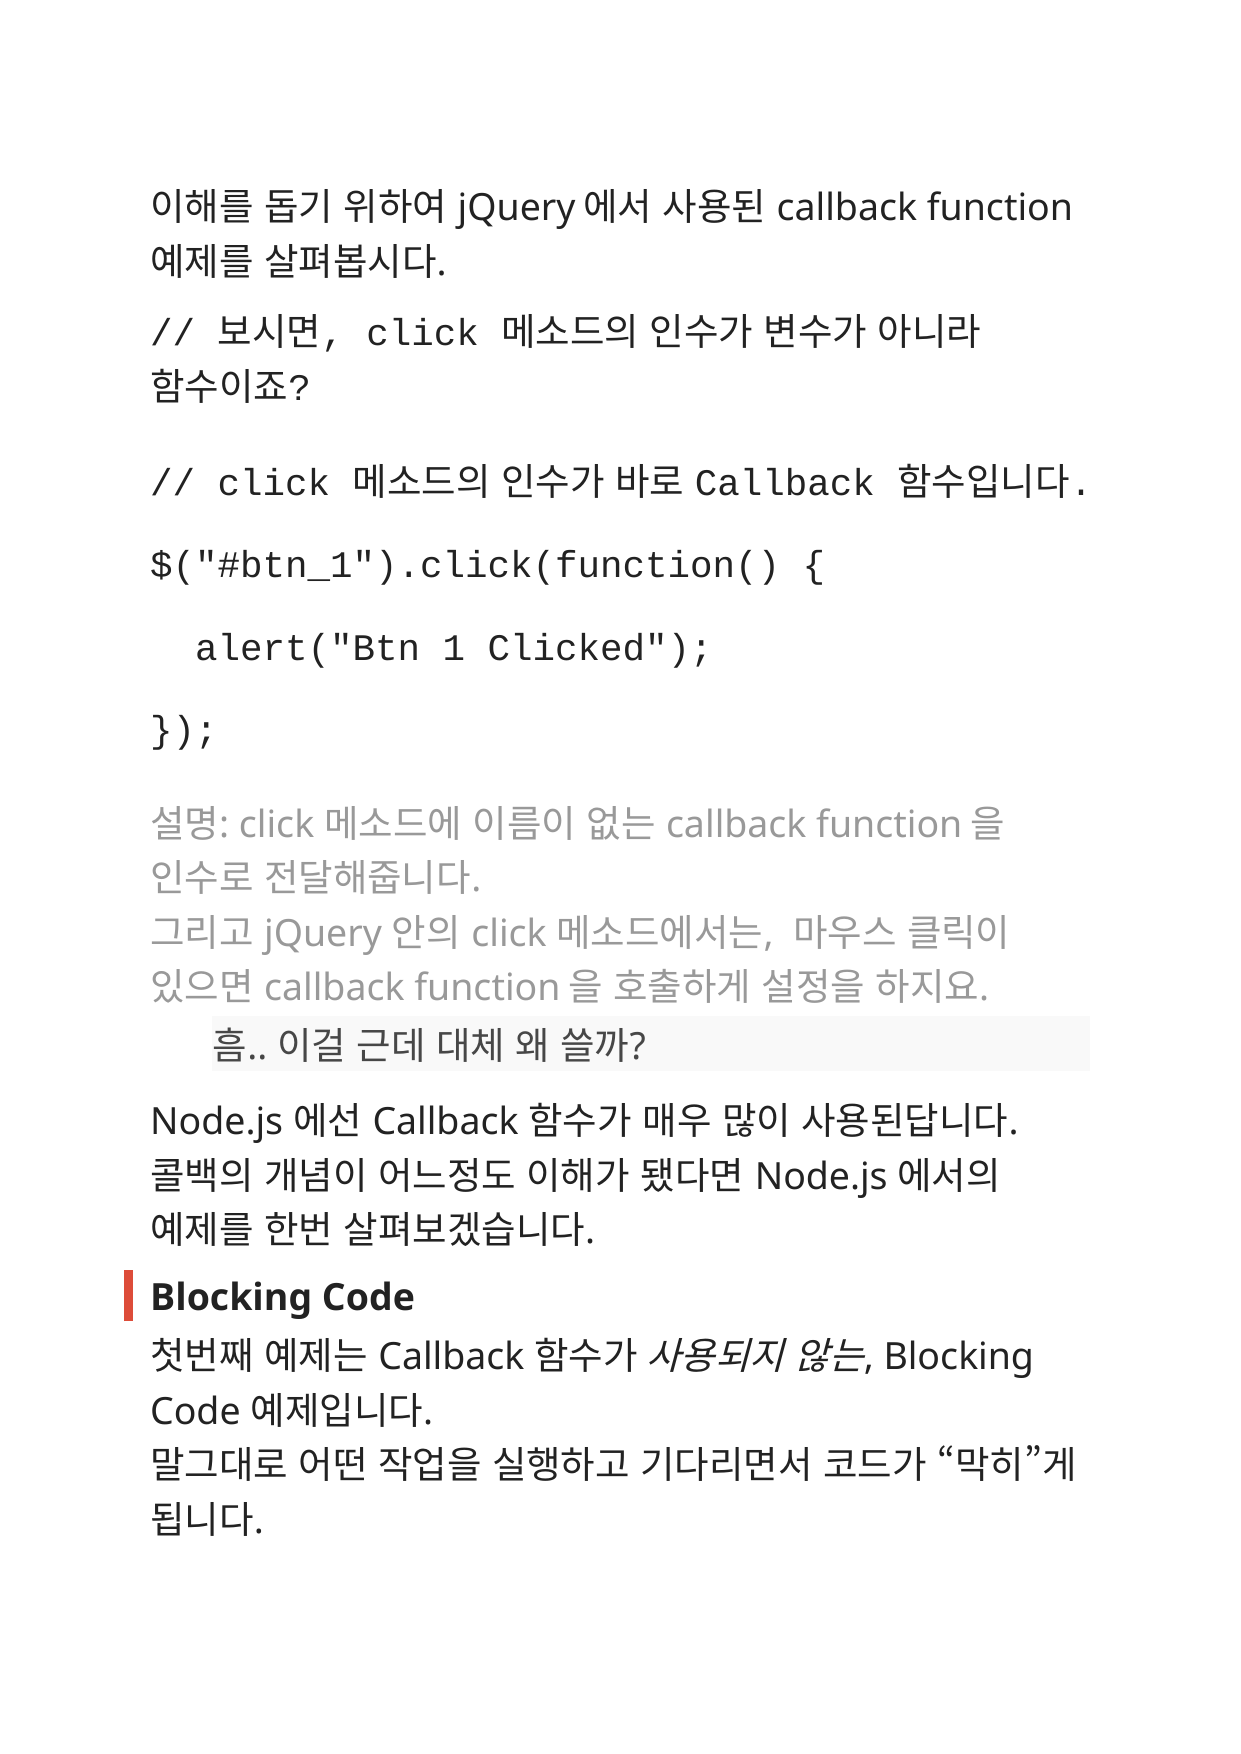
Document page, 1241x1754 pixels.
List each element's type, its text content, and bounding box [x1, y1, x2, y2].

text // click 메소드의 인수가 바로 Callback 함수입니다. [150, 451, 1090, 506]
text // 보시면, click 메소드의 인수가 변수가 아니라 함수이죠? [150, 302, 1090, 411]
text 말그대로 어떤 작업을 실행하고 기다리면서 코드가 “막히”게 됩니다. [150, 1435, 1090, 1544]
text 이해를 돕기 위하여 jQuery에서 사용된 callback function 예제를 살펴봅시다. [150, 177, 1090, 286]
text }); [150, 711, 1090, 754]
text alert("Btn 1 Clicked"); [150, 629, 1090, 671]
text Node.js 에선 Callback 함수가 매우 많이 사용된답니다. 콜백의 개념이 어느정도 이해가 됐다면 Node.js 에서의 예제를 한번 살펴보겠습니다. [150, 1091, 1090, 1254]
text 설명: click 메소드에 이름이 없는 callback function을 인수로 전달해줍니다. 그리고 jQuery 안의 click 메소드에서는, 마우스 클릭이 있으면 callback function을 호출하게 설정을 하지요. [150, 794, 1090, 1012]
text 첫번째 예제는 Callback 함수가 사용되지 않는, Blocking Code 예제입니다. [150, 1326, 1090, 1435]
subtitle Blocking Code [133, 1270, 1090, 1321]
subtitle 흠.. 이걸 근데 대체 왜 쓸까? [212, 1016, 1090, 1071]
text $("#btn_1").click(function() { [150, 546, 1090, 589]
